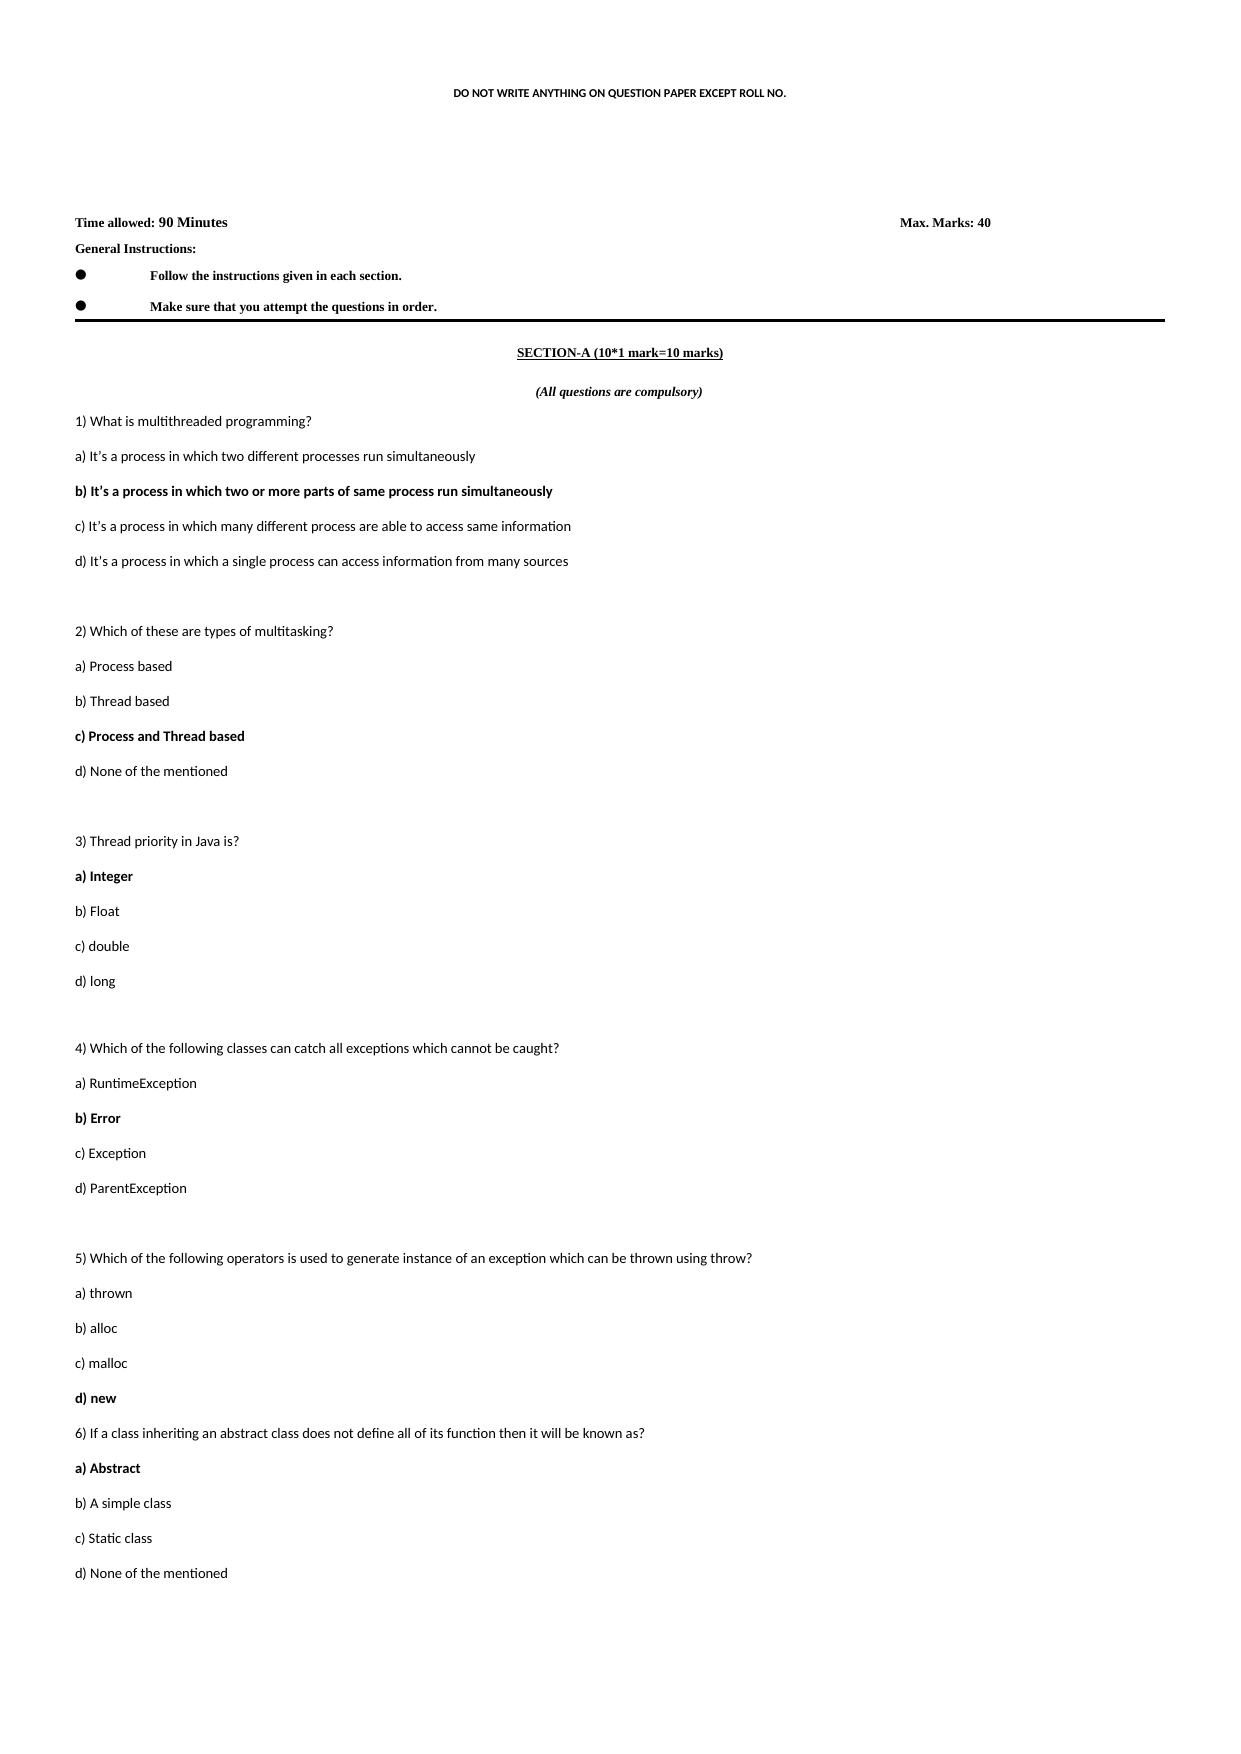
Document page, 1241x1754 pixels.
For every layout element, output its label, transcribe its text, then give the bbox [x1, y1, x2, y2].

text b) It’s a process in which two or more parts of same process run simultaneously [75, 469, 1165, 500]
text b) Thread based [75, 679, 1165, 710]
text d) None of the mentioned [75, 1552, 1165, 1582]
text b) Error [75, 1097, 1165, 1127]
text d) long [75, 959, 1165, 990]
text 6) If a class inheriting an abstract class does not define all of its function then it will be known as? [75, 1412, 1165, 1442]
text b) Float [75, 889, 1165, 920]
text a) Process based [75, 644, 1165, 675]
text a) Integer [75, 854, 1165, 885]
text c) Exception [75, 1132, 1165, 1162]
text c) Process and Thread based [75, 714, 1165, 745]
text Time allowed: 90 Minutes Max. Marks: 40 [75, 202, 1165, 231]
text d) ParentException [75, 1167, 1165, 1197]
text c) It’s a process in which many different process are able to access same information [75, 504, 1165, 535]
text a) Abstract [75, 1447, 1165, 1477]
text General Instructions: [75, 231, 1165, 257]
text (All questions are compulsory) [75, 373, 1165, 399]
list Make sure that you attempt the questions in order. [75, 288, 1165, 319]
text 5) Which of the following operators is used to generate instance of an exception which can be thrown using throw? [75, 1237, 1165, 1267]
text 1) What is multithreaded programming? [75, 399, 1165, 430]
text d) None of the mentioned [75, 749, 1165, 780]
text a) It’s a process in which two different processes run simultaneously [75, 434, 1165, 465]
text b) A simple class [75, 1482, 1165, 1512]
text 4) Which of the following classes can catch all exceptions which cannot be caught? [75, 1027, 1165, 1057]
text a) RuntimeException [75, 1062, 1165, 1092]
text c) double [75, 924, 1165, 955]
list Follow the instructions given in each section. [75, 257, 1165, 288]
text c) Static class [75, 1517, 1165, 1547]
text d) It’s a process in which a single process can access information from many sources [75, 539, 1165, 570]
text SECTION-A (10*1 mark=10 marks) [75, 334, 1165, 361]
text b) alloc [75, 1307, 1165, 1337]
text 2) Which of these are types of multitasking? [75, 609, 1165, 640]
text a) thrown [75, 1272, 1165, 1302]
text 3) Thread priority in Java is? [75, 819, 1165, 850]
text d) new [75, 1377, 1165, 1407]
text c) malloc [75, 1342, 1165, 1372]
